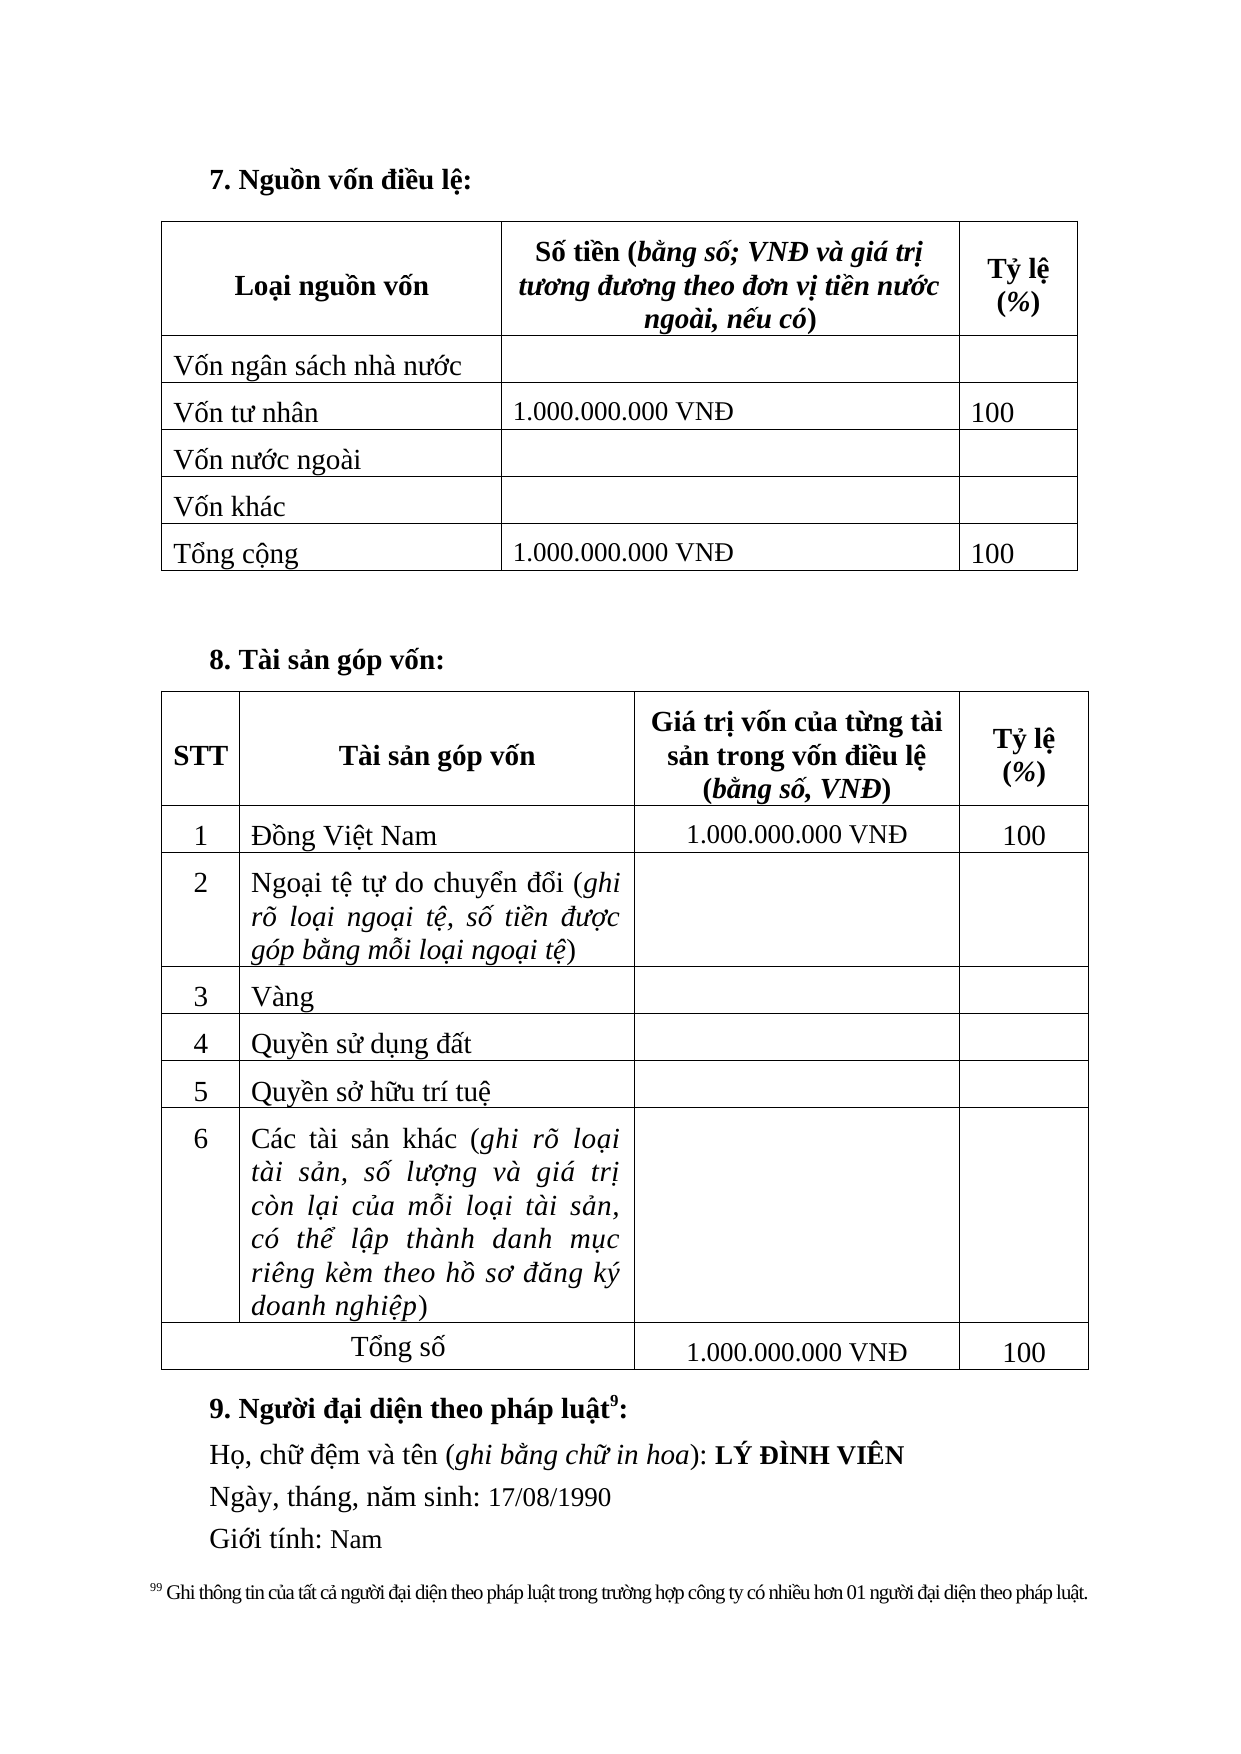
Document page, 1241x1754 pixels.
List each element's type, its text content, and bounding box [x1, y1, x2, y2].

table_cell [635, 1014, 959, 1060]
table_cell 5 [162, 1061, 239, 1107]
table_cell 1 [162, 806, 239, 852]
table_cell 100 [960, 524, 1077, 570]
text Ngày, tháng, năm sinh: 17/08/1990 [150, 1479, 1090, 1512]
text Họ, chữ đệm và tên (ghi bằng chữ in hoa): LÝ ĐÌNH VIÊN [150, 1437, 1090, 1471]
text Giới tính: Nam [150, 1521, 1090, 1554]
table_cell Vốn tư nhân [162, 383, 501, 429]
table_cell [635, 1061, 959, 1107]
table_cell 2 [162, 853, 239, 966]
table_header Tỷ lệ (%) [960, 222, 1077, 335]
table_cell [960, 1108, 1088, 1322]
table_cell 100 [960, 383, 1077, 429]
table_header STT [162, 692, 239, 805]
table_cell Vốn nước ngoài [162, 430, 501, 476]
text 8. Tài sản góp vốn: [150, 642, 1090, 676]
table_cell [960, 430, 1077, 476]
text 9. Người đại diện theo pháp luật9: [150, 1391, 1090, 1424]
table_cell 1.000.000.000 VNĐ [502, 383, 959, 429]
table_cell 1.000.000.000 VNĐ [502, 524, 959, 570]
table_cell Vốn ngân sách nhà nước [162, 336, 501, 382]
table_cell 4 [162, 1014, 239, 1060]
table_cell 6 [162, 1108, 239, 1322]
table_cell Quyền sở hữu trí tuệ [240, 1061, 634, 1107]
table_cell 100 [960, 806, 1088, 852]
table_cell [960, 336, 1077, 382]
table_cell [502, 477, 959, 523]
table_cell 100 [960, 1323, 1088, 1369]
table_cell 3 [162, 967, 239, 1013]
table_cell Tổng cộng [162, 524, 501, 570]
table_cell 1.000.000.000 VNĐ [635, 806, 959, 852]
text 7. Nguồn vốn điều lệ: [150, 162, 1090, 196]
table_header Tài sản góp vốn [240, 692, 634, 805]
table_cell [960, 477, 1077, 523]
table_cell Các tài sản khác (ghi rõ loại tài sản, số lượng và giá trị còn lại của mỗi loại tài sản, có thể lập thành danh mục riêng kèm theo hồ sơ đăng ký doanh nghiệp) [240, 1108, 634, 1322]
table_cell Đồng Việt Nam [240, 806, 634, 852]
table_header Giá trị vốn của từng tài sản trong vốn điều lệ (bằng số, VNĐ) [635, 692, 959, 805]
table_cell [635, 967, 959, 1013]
table_cell [502, 430, 959, 476]
table_cell [960, 1061, 1088, 1107]
table_cell [635, 853, 959, 966]
table_cell Vàng [240, 967, 634, 1013]
table_cell Quyền sử dụng đất [240, 1014, 634, 1060]
table_cell Vốn khác [162, 477, 501, 523]
table_cell Tổng số [162, 1323, 634, 1369]
table_header Loại nguồn vốn [162, 222, 501, 335]
table_header Số tiền (bằng số; VNĐ và giá trị tương đương theo đơn vị tiền nước ngoài, nếu có) [502, 222, 959, 335]
table_cell [960, 1014, 1088, 1060]
table_cell 1.000.000.000 VNĐ [635, 1323, 959, 1369]
table_header Tỷ lệ (%) [960, 692, 1088, 805]
table_cell [502, 336, 959, 382]
table_cell [960, 967, 1088, 1013]
table_cell [635, 1108, 959, 1322]
table_cell [960, 853, 1088, 966]
table_cell Ngoại tệ tự do chuyển đổi (ghi rõ loại ngoại tệ, số tiền được góp bằng mỗi loại ngoại tệ) [240, 853, 634, 966]
